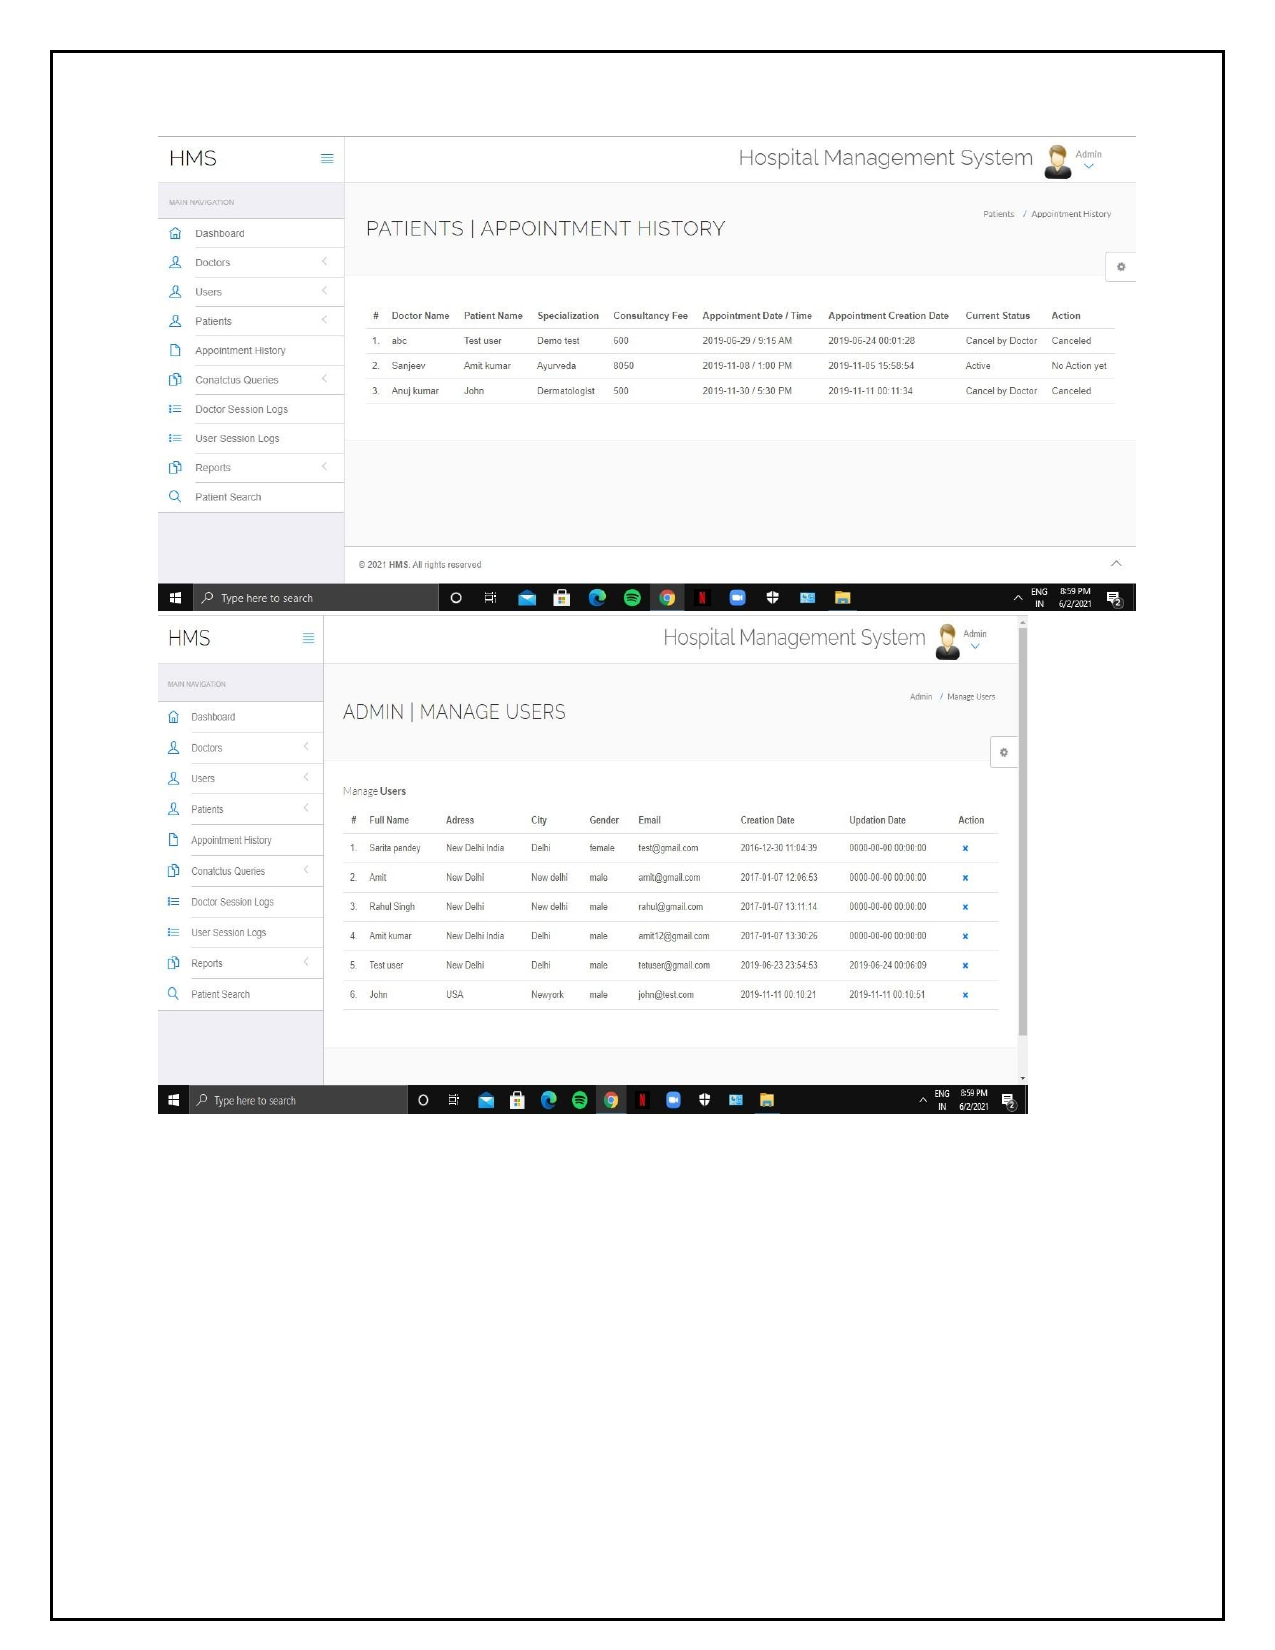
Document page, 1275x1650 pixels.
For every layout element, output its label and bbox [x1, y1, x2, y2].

picture [158, 135, 1136, 611]
picture [158, 612, 1028, 1114]
